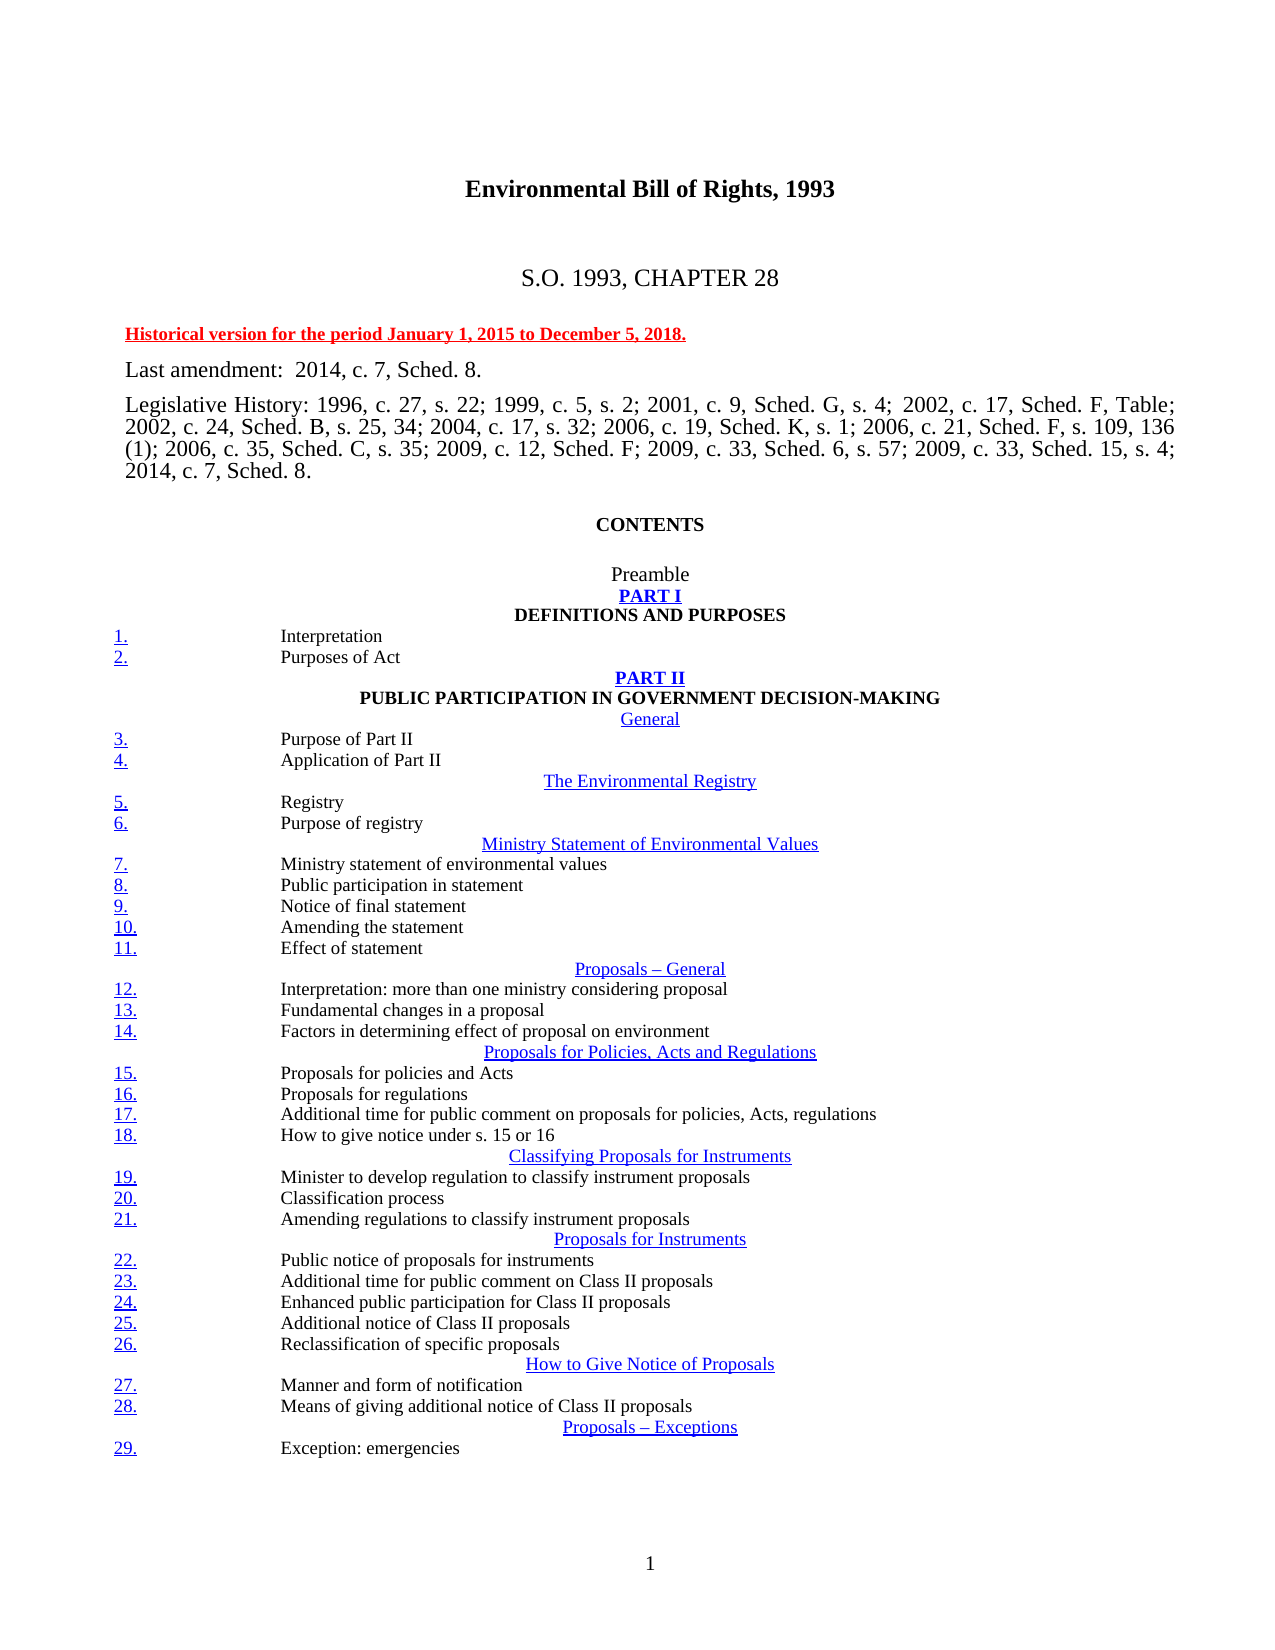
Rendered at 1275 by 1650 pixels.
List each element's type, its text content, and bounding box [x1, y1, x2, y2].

table_cell 11. [114, 937, 280, 958]
table_cell 9. [114, 896, 280, 916]
table_cell 5. [114, 791, 280, 812]
table_cell Public participation in statement [280, 875, 1186, 896]
table_cell The Environmental Registry [114, 771, 1186, 791]
table_cell Proposals – General [114, 958, 1186, 979]
table_cell Manner and form of notification [280, 1375, 1186, 1396]
table_cell Registry [280, 791, 1186, 812]
table_cell 10. [114, 916, 280, 937]
table_cell PART II PUBLIC PARTICIPATION IN GOVERNMENT DECISION-MAKING [114, 668, 1186, 708]
table_cell Proposals for policies and Acts [280, 1062, 1186, 1083]
table_cell Public notice of proposals for instruments [280, 1250, 1186, 1271]
table_cell 16. [114, 1083, 280, 1104]
table_cell 8. [114, 875, 280, 896]
table_cell Enhanced public participation for Class II proposals [280, 1291, 1186, 1312]
table_cell Purpose of registry [280, 812, 1186, 833]
table_cell 28. [114, 1396, 280, 1416]
table_cell Interpretation: more than one ministry considering proposal [280, 979, 1186, 1000]
table_cell 18. [114, 1125, 280, 1146]
text S.O. 1993, CHAPTER 28 [125, 263, 1175, 292]
table_cell Reclassification of specific proposals [280, 1333, 1186, 1354]
table_cell Proposals for Policies, Acts and Regulations [114, 1041, 1186, 1062]
table_cell 12. [114, 979, 280, 1000]
table_cell 19. [114, 1166, 280, 1187]
table_cell Notice of final statement [280, 896, 1186, 916]
table_cell 25. [114, 1312, 280, 1333]
table_cell 6. [114, 812, 280, 833]
table_cell Amending regulations to classify instrument proposals [280, 1208, 1186, 1229]
table_cell Purpose of Part II [280, 729, 1186, 750]
table_cell 3. [114, 729, 280, 750]
table_cell 23. [114, 1271, 280, 1291]
text Last amendment: 2014, c. 7, Sched. 8. [125, 356, 1175, 383]
table_cell 22. [114, 1250, 280, 1271]
table_cell Fundamental changes in a proposal [280, 1000, 1186, 1021]
table_cell Interpretation [280, 626, 1186, 647]
table_cell Minister to develop regulation to classify instrument proposals [280, 1166, 1186, 1187]
table_cell Means of giving additional notice of Class II proposals [280, 1396, 1186, 1416]
table_cell 14. [114, 1021, 280, 1041]
table_cell 21. [114, 1208, 280, 1229]
table_cell 4. [114, 750, 280, 771]
table_cell Classifying Proposals for Instruments [114, 1146, 1186, 1166]
text Legislative History: 1996, c. 27, s. 22; 1999, c. 5, s. 2; 2001, c. 9, Sched. G, s. 4; 2002, c. 17, Sched. F, Table; 2002, c. 24, Sched. B, s. 25, 34; 2004, c. 17, s. 32; 2006, c. 19, Sched. K, s. 1; 2006, c. 21, Sched. F, s. 109, 136 (1); 2006, c. 35, Sched. C, s. 35; 2009, c. 12, Sched. F; 2009, c. 33, Sched. 6, s. 57; 2009, c. 33, Sched. 15, s. 4; 2014, c. 7, Sched. 8. [125, 395, 1175, 482]
table_cell 7. [114, 854, 280, 875]
table_cell Purposes of Act [280, 647, 1186, 667]
table_cell 27. [114, 1375, 280, 1396]
table_cell 2. [114, 647, 280, 667]
table_cell 17. [114, 1104, 280, 1125]
table_cell How to Give Notice of Proposals [114, 1354, 1186, 1375]
table_cell Factors in determining effect of proposal on environment [280, 1021, 1186, 1041]
table_cell General [114, 708, 1186, 729]
table_cell Proposals for Instruments [114, 1229, 1186, 1250]
table_cell Classification process [280, 1187, 1186, 1208]
table_cell Amending the statement [280, 916, 1186, 937]
text Historical version for the period January 1, 2015 to December 5, 2018. [125, 324, 1175, 344]
table_cell Additional notice of Class II proposals [280, 1312, 1186, 1333]
table_cell 20. [114, 1187, 280, 1208]
table_cell 26. [114, 1333, 280, 1354]
table_cell Effect of statement [280, 937, 1186, 958]
table_cell Additional time for public comment on Class II proposals [280, 1271, 1186, 1291]
table_cell 1. [114, 626, 280, 647]
table_cell Ministry statement of environmental values [280, 854, 1186, 875]
table_cell Additional time for public comment on proposals for policies, Acts, regulations [280, 1104, 1186, 1125]
table_cell Exception: emergencies [280, 1437, 1186, 1458]
table_cell 29. [114, 1437, 280, 1458]
text CONTENTS [125, 514, 1175, 535]
table_cell Proposals – Exceptions [114, 1416, 1186, 1437]
title Environmental Bill of Rights, 1993 [125, 175, 1175, 203]
table_cell PART I DEFINITIONS AND PURPOSES [114, 585, 1186, 626]
table_cell 15. [114, 1062, 280, 1083]
table_cell 24. [114, 1291, 280, 1312]
table_header Preamble [114, 548, 1186, 585]
table_cell Proposals for regulations [280, 1083, 1186, 1104]
table_cell How to give notice under s. 15 or 16 [280, 1125, 1186, 1146]
table_cell Ministry Statement of Environmental Values [114, 833, 1186, 854]
table_cell 13. [114, 1000, 280, 1021]
table_cell Application of Part II [280, 750, 1186, 771]
